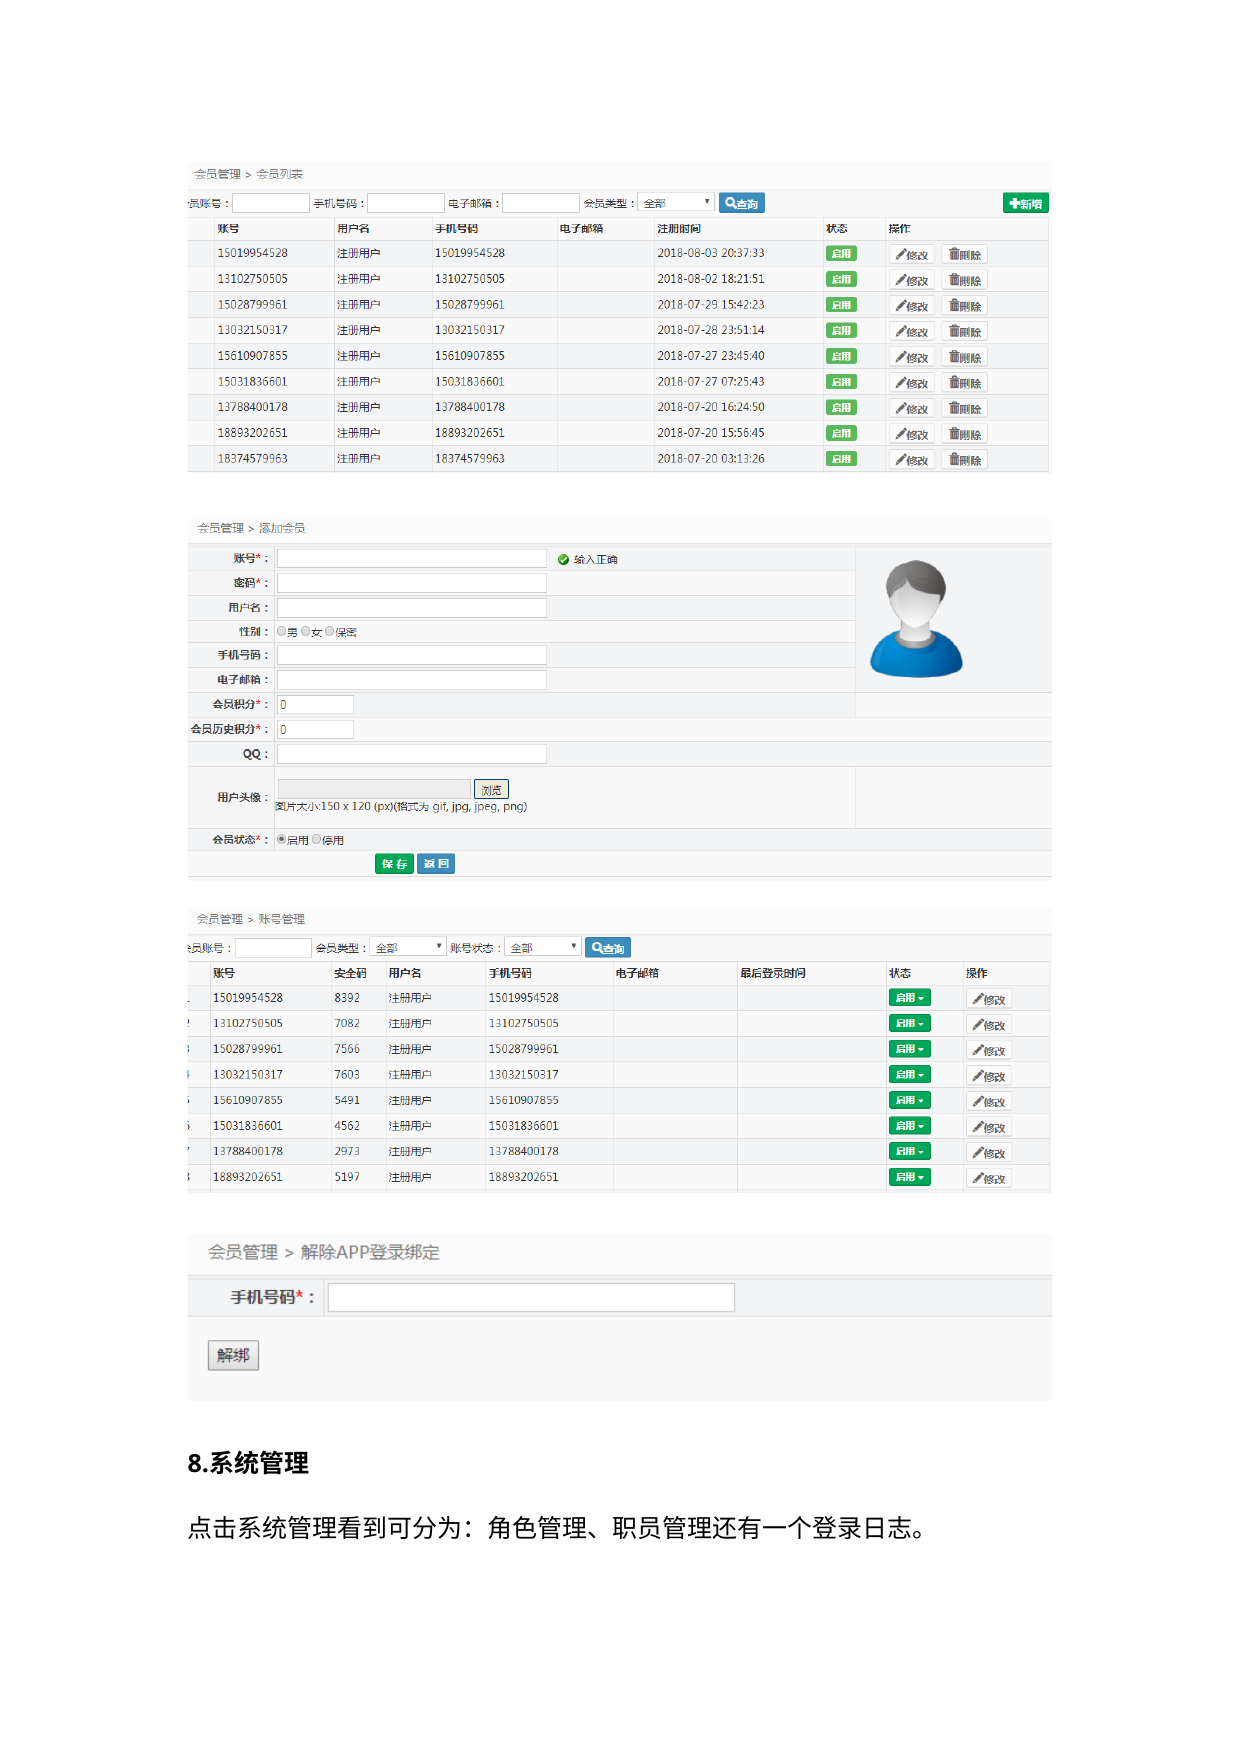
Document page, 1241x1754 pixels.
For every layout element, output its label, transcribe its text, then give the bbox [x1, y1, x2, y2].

picture [187, 909, 1053, 1193]
picture [187, 519, 1052, 881]
list 点击系统管理看到可分为：角色管理、职员管理还有一个登录日志。 [187, 1494, 1053, 1559]
picture [187, 162, 1052, 473]
picture [187, 1234, 1053, 1401]
list 8.系统管理 [187, 1429, 1053, 1494]
